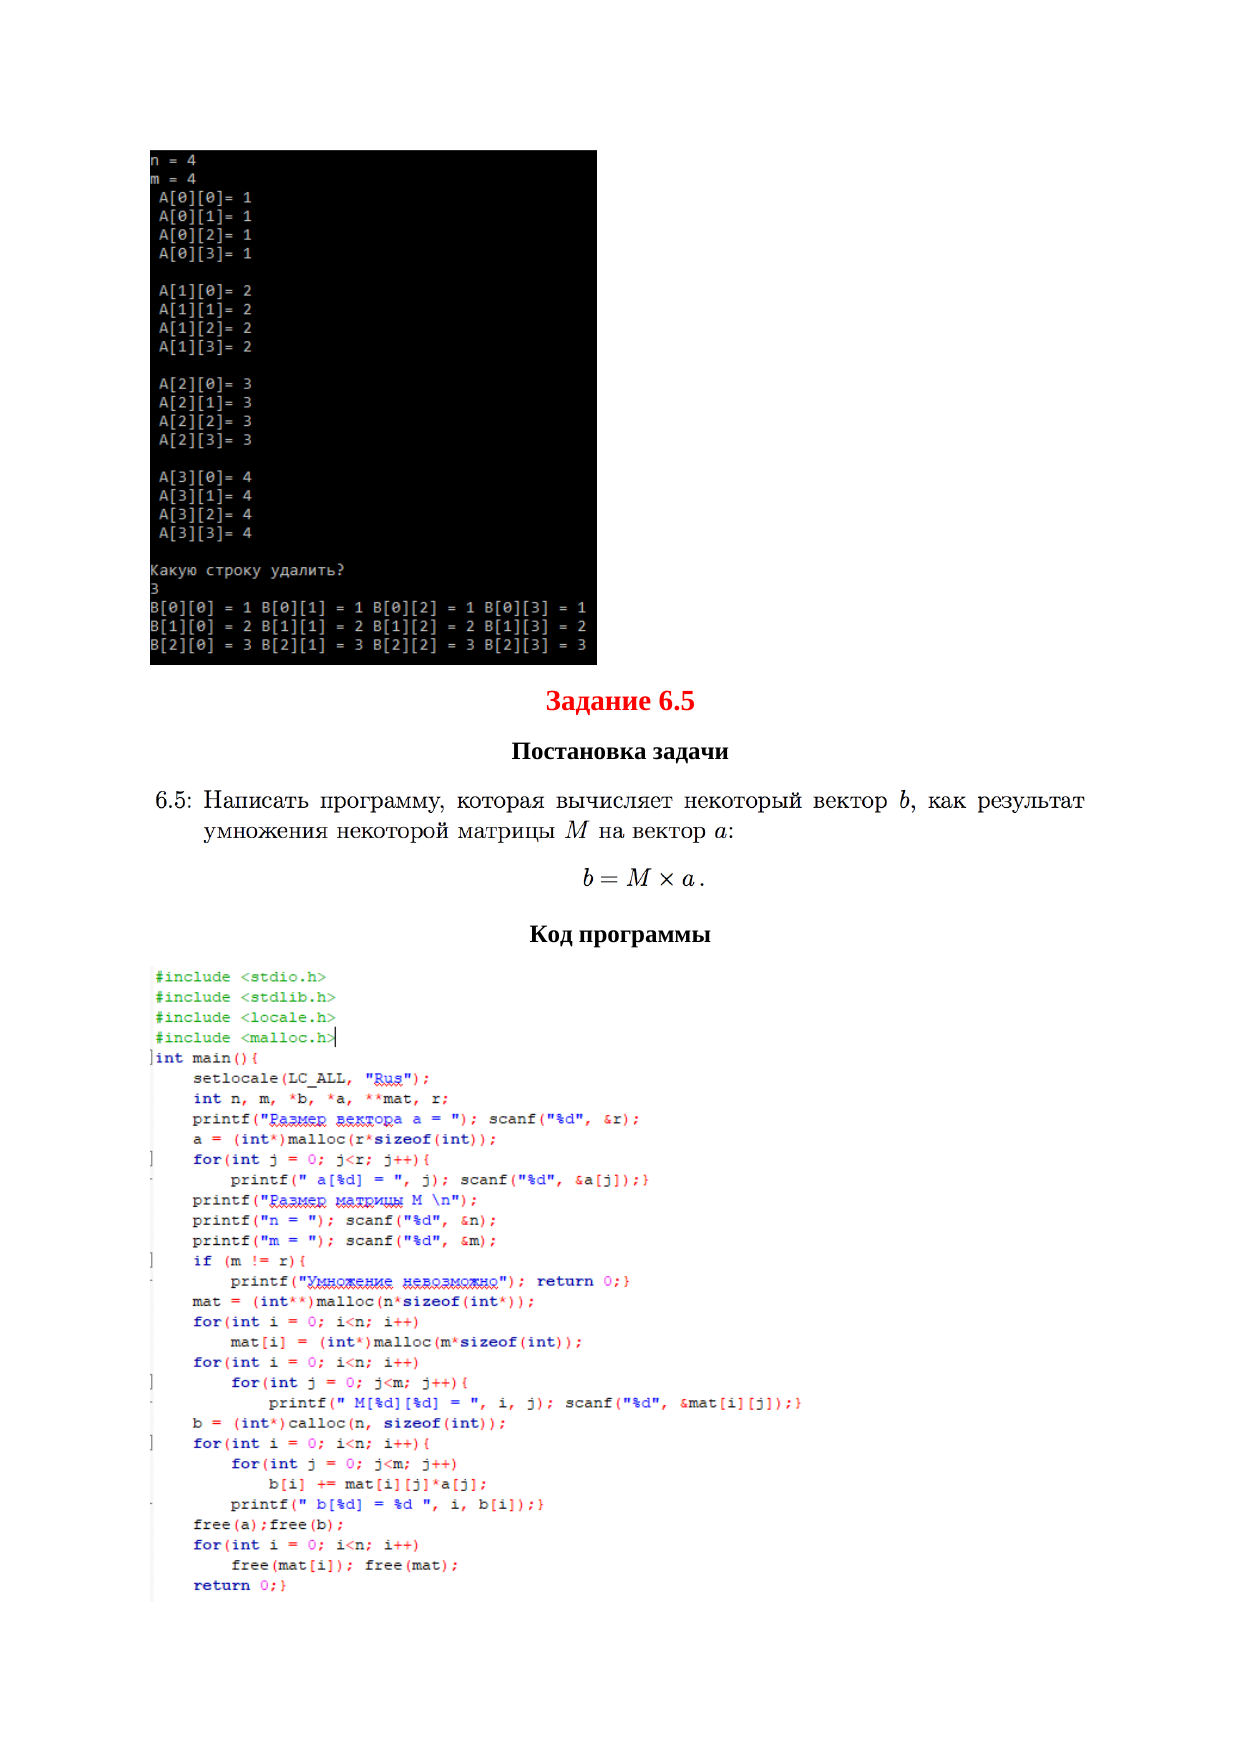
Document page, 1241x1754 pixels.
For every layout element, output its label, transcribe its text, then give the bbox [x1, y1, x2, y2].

text Постановка задачи [150, 736, 1090, 764]
picture [150, 150, 597, 665]
text Код программы [150, 919, 1090, 947]
picture [150, 966, 807, 1602]
text Задание 6.5 [150, 683, 1090, 717]
picture [150, 783, 1091, 900]
